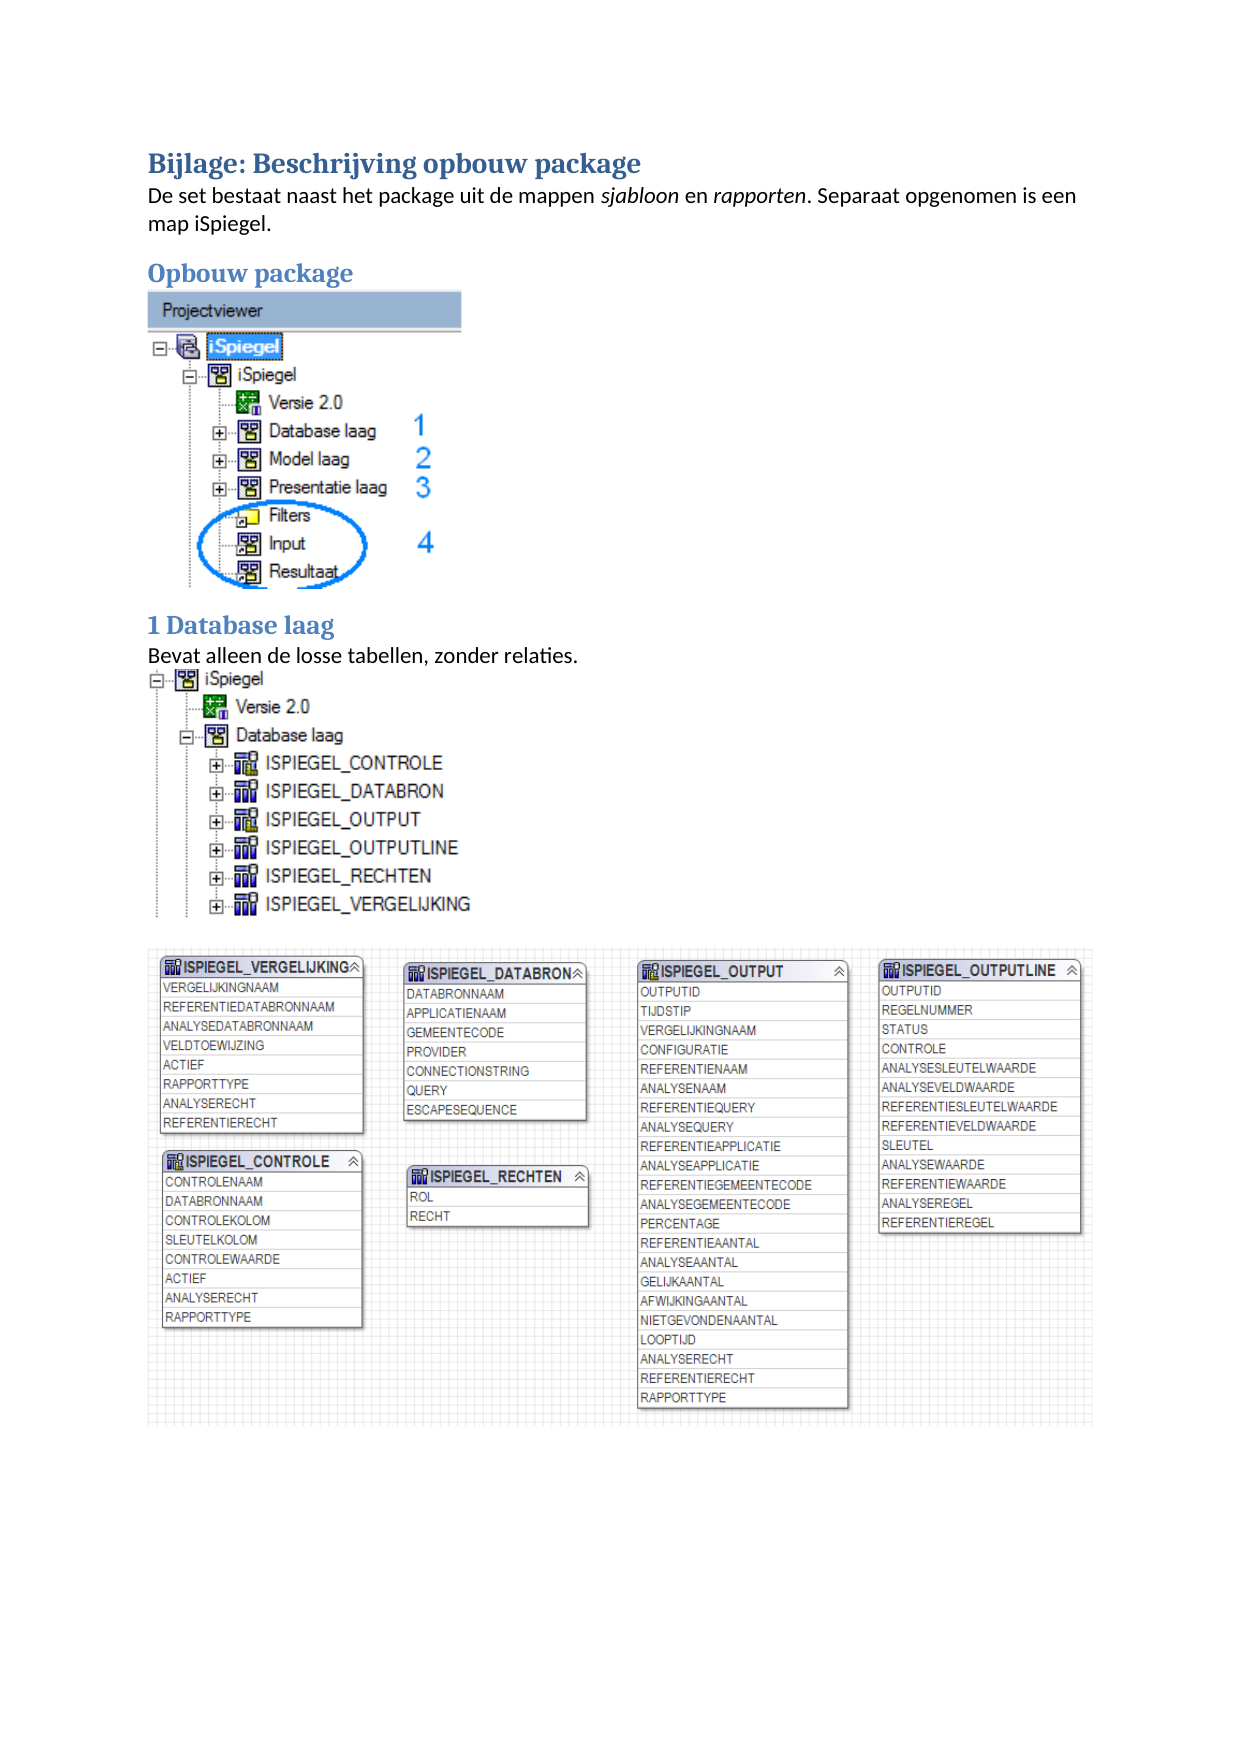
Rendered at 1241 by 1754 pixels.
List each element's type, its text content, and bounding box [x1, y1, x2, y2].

subtitle Bijlage: Beschrijving opbouw package [148, 148, 1093, 181]
text De set bestaat naast het package uit de mappen sjabloon en rapporten. Separaat opgenomen is een map iSpiegel. [148, 181, 1093, 237]
subtitle Opbouw package [148, 258, 1093, 289]
subtitle 1 Database laag [148, 610, 1093, 641]
picture [147, 947, 1093, 1426]
text Bevat alleen de losse tabellen, zonder relaties. [148, 641, 1093, 669]
picture [147, 289, 462, 589]
picture [147, 669, 512, 919]
